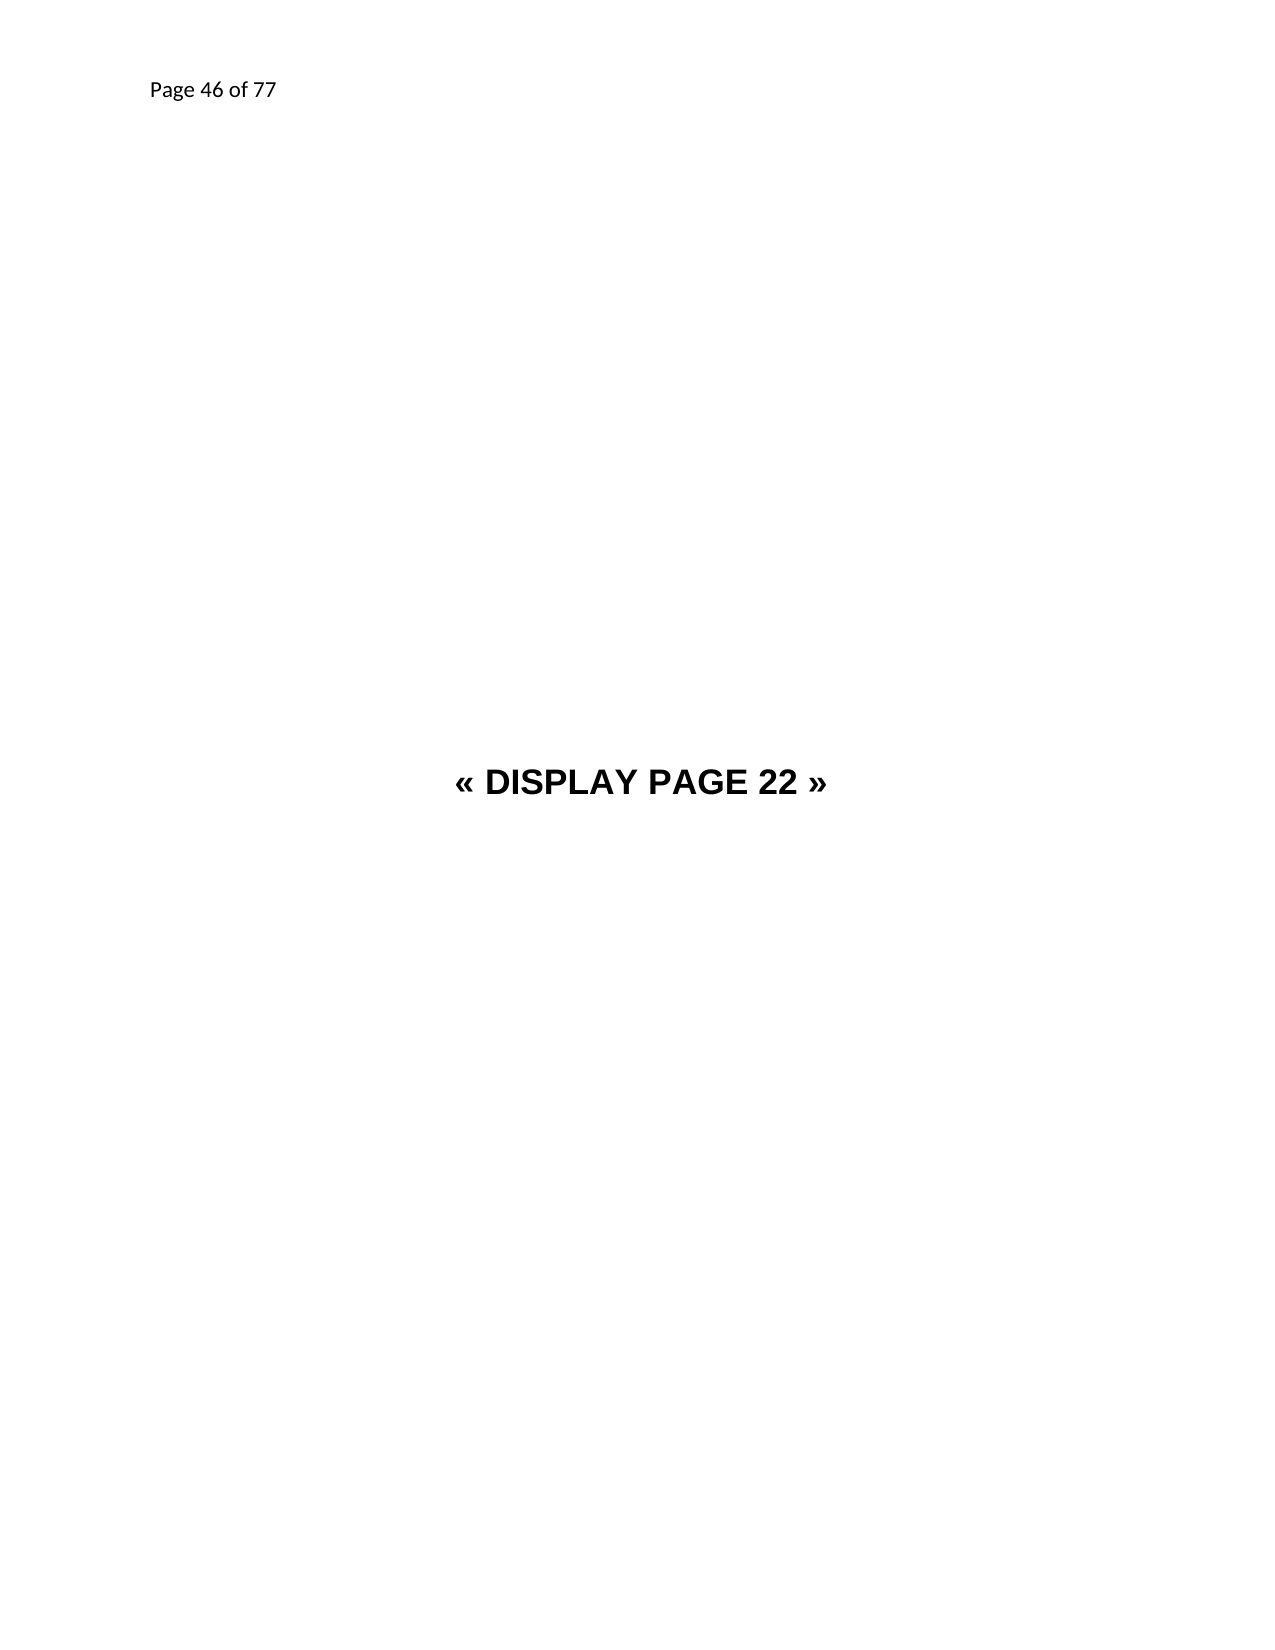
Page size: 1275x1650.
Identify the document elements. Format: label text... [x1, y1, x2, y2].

text « DISPLAY PAGE 22 » [150, 761, 1125, 802]
